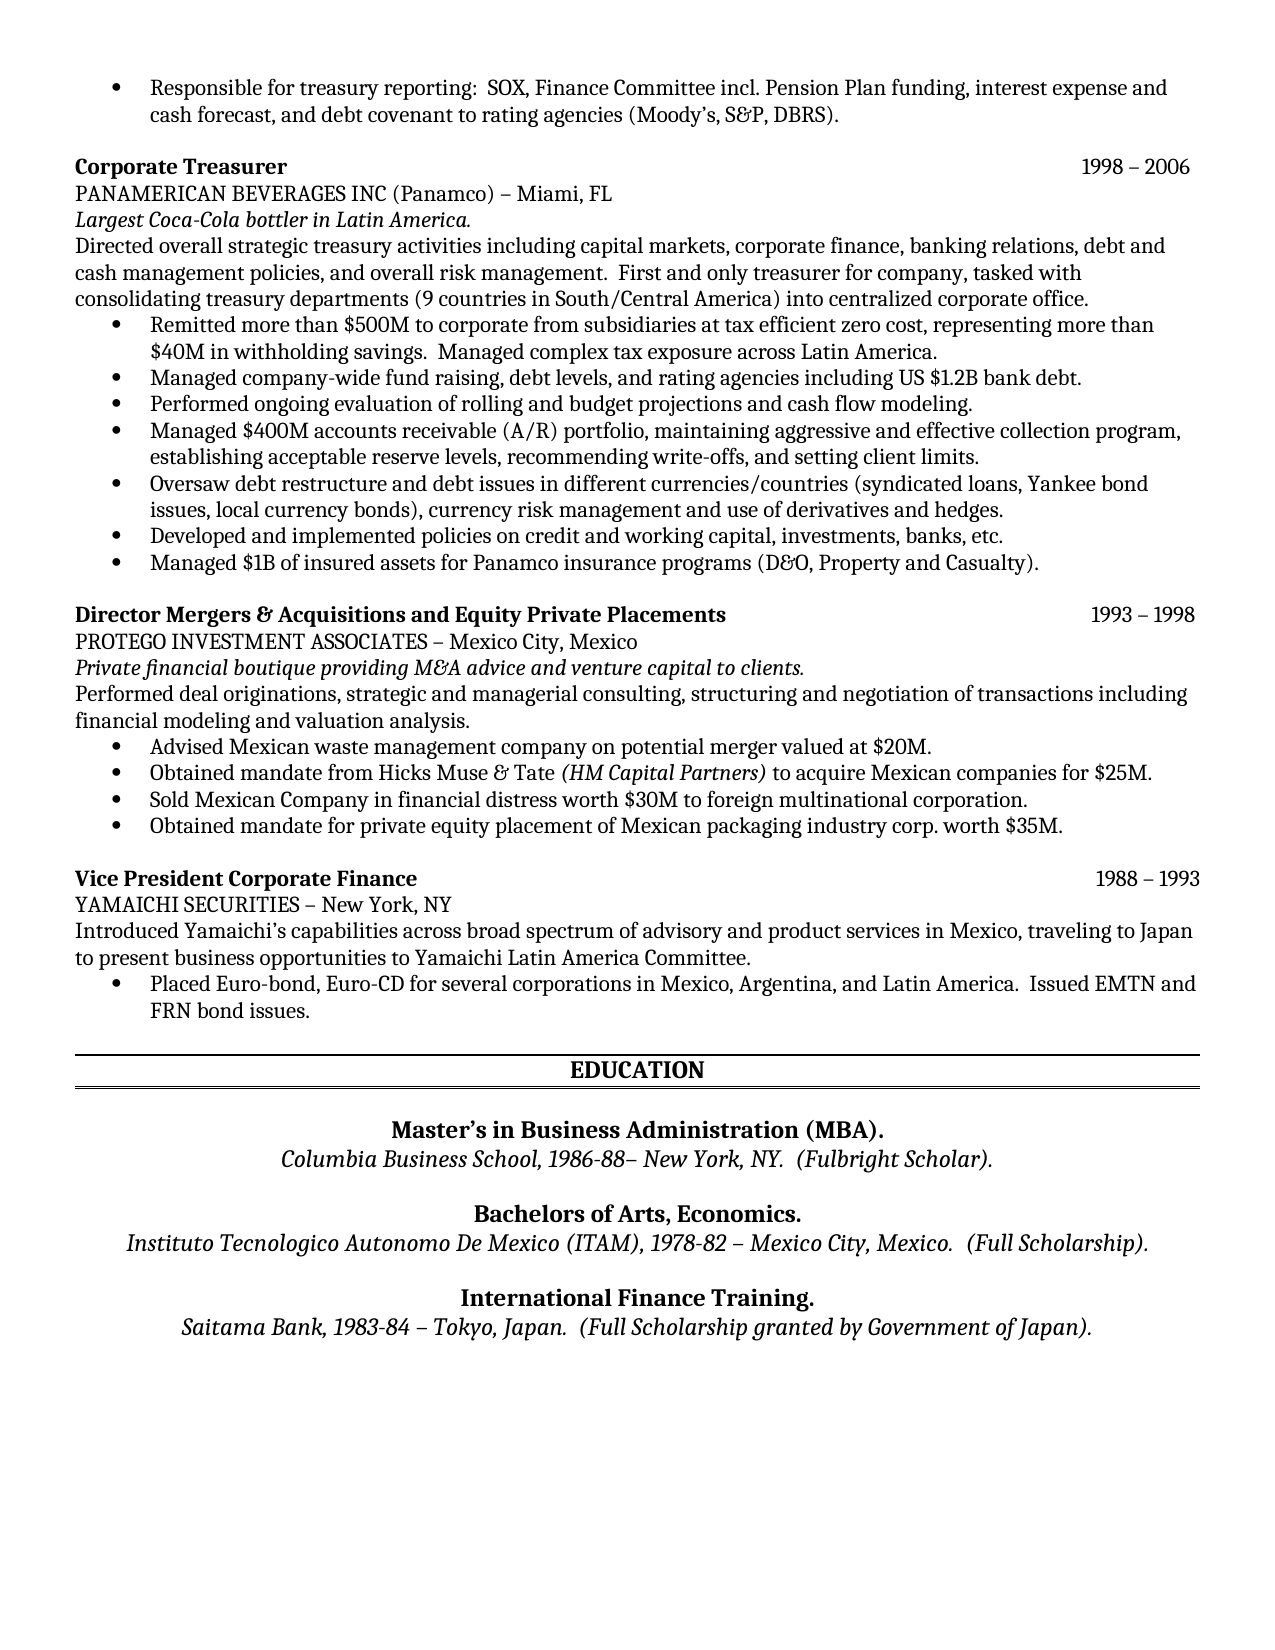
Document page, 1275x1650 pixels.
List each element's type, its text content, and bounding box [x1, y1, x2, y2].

text Vice President Corporate Finance 1988 – 1993 [75, 866, 1200, 892]
list Obtained mandate from Hicks Muse & Tate (HM Capital Partners) to acquire Mexican companies for $25M. [112, 760, 1200, 787]
list Remitted more than $500M to corporate from subsidiaries at tax efficient zero cost, representing more than $40M in withholding savings. Managed complex tax exposure across Latin America. [112, 312, 1200, 365]
text Instituto Tecnologico Autonomo De Mexico (ITAM), 1978-82 – Mexico City, Mexico. (Full Scholarship). [75, 1228, 1200, 1257]
list Performed ongoing evaluation of rolling and budget projections and cash flow modeling. [112, 391, 1200, 418]
list Responsible for treasury reporting: SOX, Finance Committee incl. Pension Plan funding, interest expense and cash forecast, and debt covenant to rating agencies (Moody’s, S&P, DBRS). [112, 75, 1200, 128]
text Largest Coca-Cola bottler in Latin America. [75, 207, 1200, 233]
text Columbia Business School, 1986-88– New York, NY. (Fulbright Scholar). [75, 1145, 1200, 1173]
text Private financial boutique providing M&A advice and venture capital to clients. [75, 655, 1200, 681]
text Saitama Bank, 1983-84 – Tokyo, Japan. (Full Scholarship granted by Government of Japan). [75, 1312, 1200, 1341]
list Placed Euro-bond, Euro-CD for several corporations in Mexico, Argentina, and Latin America. Issued EMTN and FRN bond issues. [112, 971, 1200, 1024]
list Managed $1B of insured assets for Panamco insurance programs (D&O, Property and Casualty). [112, 549, 1200, 576]
text Directed overall strategic treasury activities including capital markets, corporate finance, banking relations, debt and cash management policies, and overall risk management. First and only treasurer for company, tasked with consolidating treasury departments (9 countries in South/Central America) into centralized corporate office. [75, 233, 1200, 312]
text Corporate Treasurer 1998 – 2006 [75, 154, 1200, 180]
list Oversaw debt restructure and debt issues in different currencies/countries (syndicated loans, Yankee bond issues, local currency bonds), currency risk management and use of derivatives and hedges. [112, 470, 1200, 523]
text Introduced Yamaichi’s capabilities across broad spectrum of advisory and product services in Mexico, traveling to Japan to present business opportunities to Yamaichi Latin America Committee. [75, 918, 1200, 971]
list Managed company-wide fund raising, debt levels, and rating agencies including US $1.2B bank debt. [112, 365, 1200, 391]
text Director Mergers & Acquisitions and Equity Private Placements 1993 – 1998 [75, 602, 1200, 628]
list Managed $400M accounts receivable (A/R) portfolio, maintaining aggressive and effective collection program, establishing acceptable reserve levels, recommending write-offs, and setting client limits. [112, 418, 1200, 470]
text International Finance Training. [75, 1284, 1200, 1312]
list Developed and implemented policies on credit and working capital, investments, banks, etc. [112, 523, 1200, 549]
text EDUCATION [75, 1056, 1200, 1086]
text Bachelors of Arts, Economics. [75, 1200, 1200, 1228]
text YAMAICHI SECURITIES – New York, NY [75, 892, 1200, 918]
list Advised Mexican waste management company on potential merger valued at $20M. [112, 734, 1200, 760]
text PANAMERICAN BEVERAGES INC (Panamco) – Miami, FL [75, 180, 1200, 207]
text Master’s in Business Administration (MBA). [75, 1116, 1200, 1145]
list Sold Mexican Company in financial distress worth $30M to foreign multinational corporation. [112, 787, 1200, 813]
list Obtained mandate for private equity placement of Mexican packaging industry corp. worth $35M. [112, 813, 1200, 839]
text PROTEGO INVESTMENT ASSOCIATES – Mexico City, Mexico [75, 628, 1200, 655]
text Performed deal originations, strategic and managerial consulting, structuring and negotiation of transactions including financial modeling and valuation analysis. [75, 681, 1200, 734]
